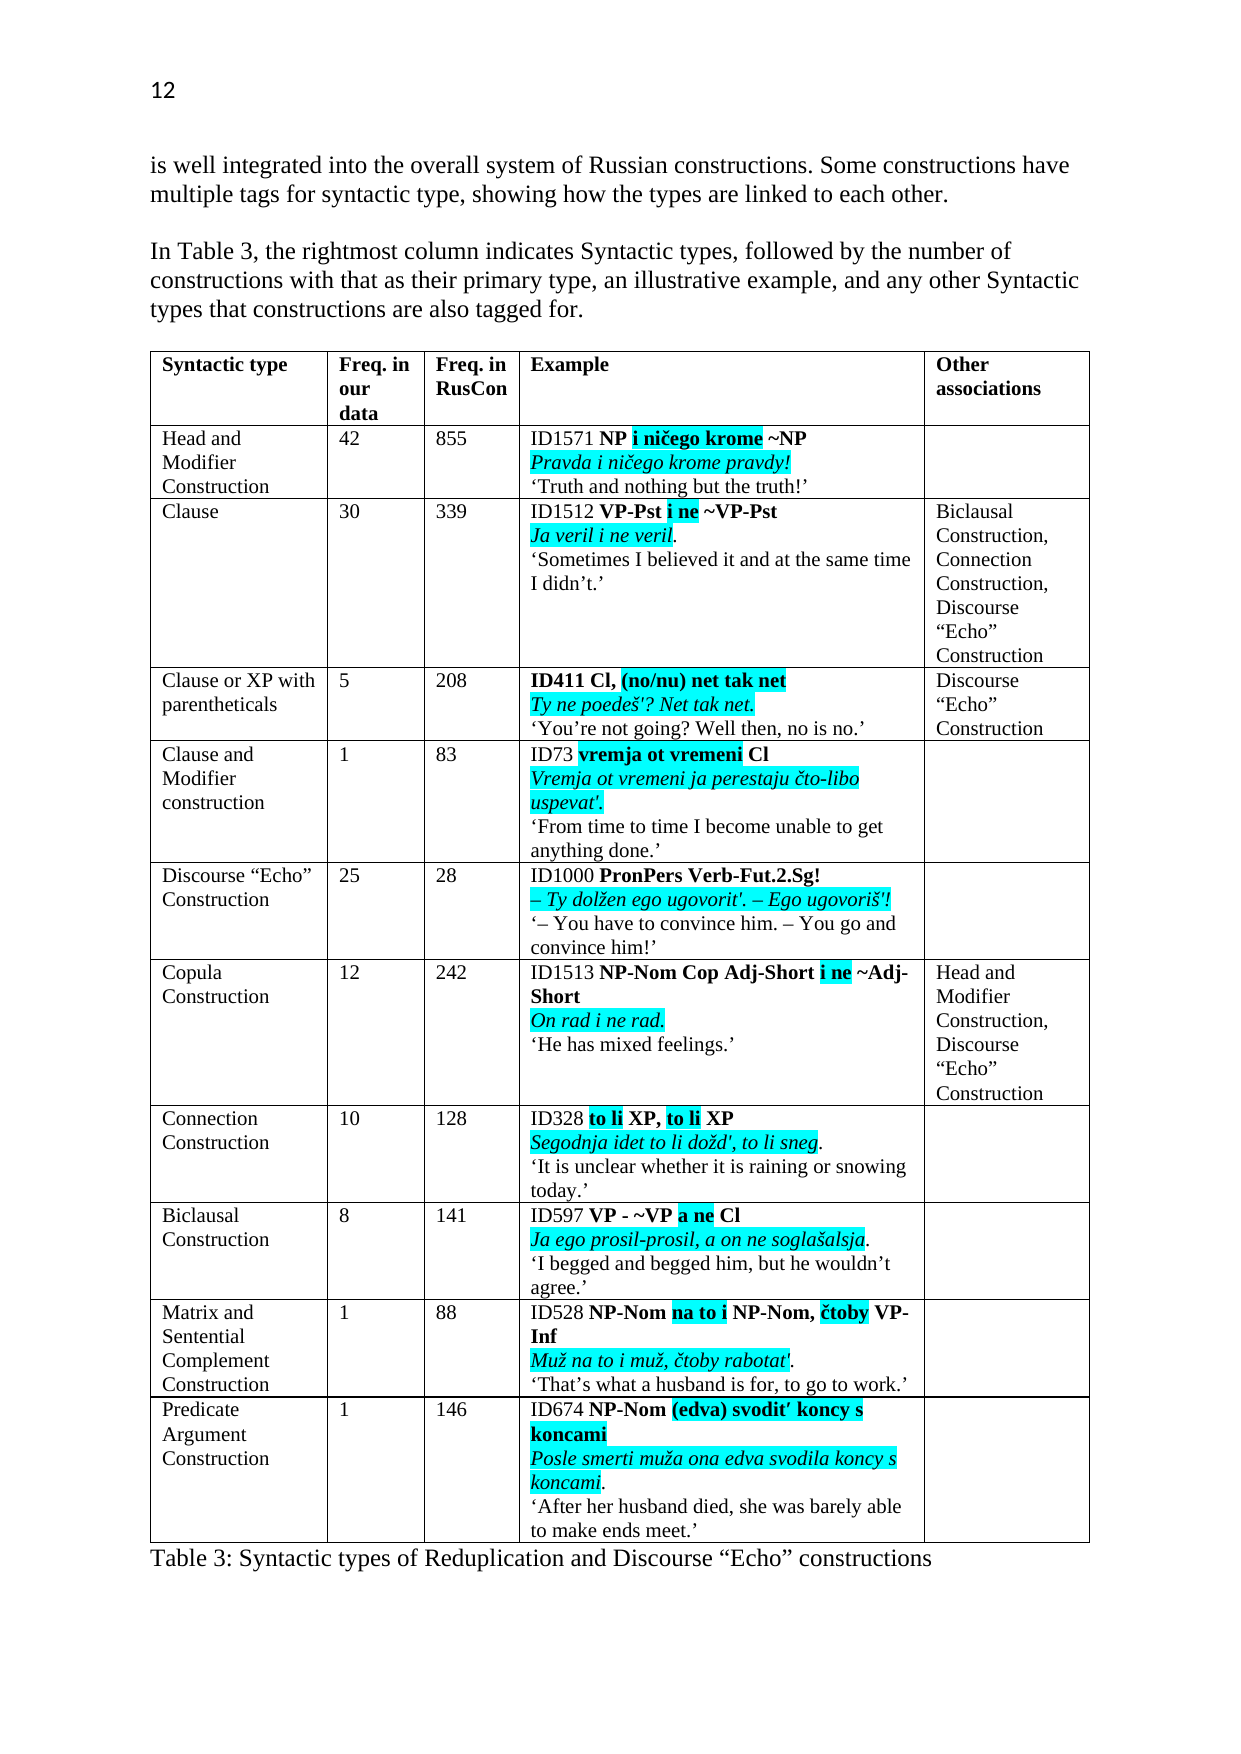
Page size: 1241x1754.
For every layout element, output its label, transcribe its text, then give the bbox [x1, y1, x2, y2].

table_cell ID411 Cl, (no/nu) net tak net Ty ne poedešʹ? Net tak net. ‘You’re not going? Well then, no is no.’ [520, 668, 924, 740]
table_header Syntactic type [151, 352, 327, 424]
table_cell 1 [328, 1398, 424, 1542]
table_header Example [520, 352, 924, 424]
table_cell 12 [328, 960, 424, 1104]
table_cell 1 [328, 741, 424, 862]
table_cell Clause or XP with parentheticals [151, 668, 327, 740]
table_cell [925, 741, 1089, 862]
table_cell 83 [425, 741, 519, 862]
table_cell [925, 1300, 1089, 1396]
table_cell [925, 426, 1089, 498]
table_cell 1 [328, 1300, 424, 1396]
table_header Freq. in our data [328, 352, 424, 424]
table_cell 128 [425, 1106, 519, 1202]
table_cell 208 [425, 668, 519, 740]
table_cell [925, 1398, 1089, 1542]
table_cell 88 [425, 1300, 519, 1396]
table_cell Head and Modifier Construction, Discourse “Echo” Construction [925, 960, 1089, 1104]
table_cell 855 [425, 426, 519, 498]
table_cell Matrix and Sentential Complement Construction [151, 1300, 327, 1396]
table_cell Clause and Modifier construction [151, 741, 327, 862]
table_cell 10 [328, 1106, 424, 1202]
table_cell ID328 to li XP, to li XP Segodnja idet to li doždʹ, to li sneg. ‘It is unclear whether it is raining or snowing today.’ [520, 1106, 924, 1202]
text In Table 3, the rightmost column indicates Syntactic types, followed by the number of constructions with that as their primary type, an illustrative example, and any other Syntactic types that constructions are also tagged for. [150, 236, 1090, 322]
text Table 3: Syntactic types of Reduplication and Discourse “Echo” constructions [150, 1543, 1090, 1572]
table_cell [925, 863, 1089, 959]
table_cell 146 [425, 1398, 519, 1542]
table_cell Copula Construction [151, 960, 327, 1104]
table_cell Head and Modifier Construction [151, 426, 327, 498]
table_cell 25 [328, 863, 424, 959]
table_cell ID73 vremja ot vremeni Cl Vremja ot vremeni ja perestaju čto-libo uspevatʹ. ‘From time to time I become unable to get anything done.’ [520, 741, 924, 862]
table_cell Clause [151, 499, 327, 667]
table_cell Connection Construction [151, 1106, 327, 1202]
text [150, 150, 1090, 207]
table_cell 28 [425, 863, 519, 959]
table_cell [925, 1106, 1089, 1202]
table_cell 30 [328, 499, 424, 667]
table_cell Predicate Argument Construction [151, 1398, 327, 1542]
table_cell ID597 VP - ~VP a ne Cl Ja ego prosil-prosil, a on ne soglašalsja. ‘I begged and begged him, but he wouldn’t agree.’ [520, 1203, 924, 1299]
table_cell Biclausal Construction [151, 1203, 327, 1299]
table_cell 141 [425, 1203, 519, 1299]
table_cell Discourse “Echo” Construction [151, 863, 327, 959]
table_cell Discourse “Echo” Construction [925, 668, 1089, 740]
table_header Freq. in RusCon [425, 352, 519, 424]
table_cell ID674 NP-Nom (edva) svoditʹ koncy s koncami Posle smerti muža ona edva svodila koncy s koncami. ‘After her husband died, she was barely able to make ends meet.’ [520, 1398, 924, 1542]
table_cell 339 [425, 499, 519, 667]
table_cell ID1000 PronPers Verb-Fut.2.Sg! – Ty dolžen ego ugovoritʹ. – Ego ugovorišʹ! ‘– You have to convince him. – You go and convince him!’ [520, 863, 924, 959]
table_cell ID1512 VP-Pst i ne ~VP-Pst Ja veril i ne veril. ‘Sometimes I believed it and at the same time I didn’t.’ [520, 499, 924, 667]
table_cell 242 [425, 960, 519, 1104]
table_cell 8 [328, 1203, 424, 1299]
table_cell 5 [328, 668, 424, 740]
table_cell ID1513 NP-Nom Cop Adj-Short i ne ~Adj-Short On rad i ne rad. ‘He has mixed feelings.’ [520, 960, 924, 1104]
table_cell ID1571 NP i ničego krome ~NP Pravda i ničego krome pravdy! ‘Truth and nothing but the truth!’ [520, 426, 924, 498]
table_cell ID528 NP-Nom na to i NP-Nom, čtoby VP-Inf Muž na to i muž, čtoby rabotatʹ. ‘That’s what a husband is for, to go to work.’ [520, 1300, 924, 1396]
table_cell Biclausal Construction, Connection Construction, Discourse “Echo” Construction [925, 499, 1089, 667]
table_header Other associations [925, 352, 1089, 424]
table_cell 42 [328, 426, 424, 498]
table_cell [925, 1203, 1089, 1299]
